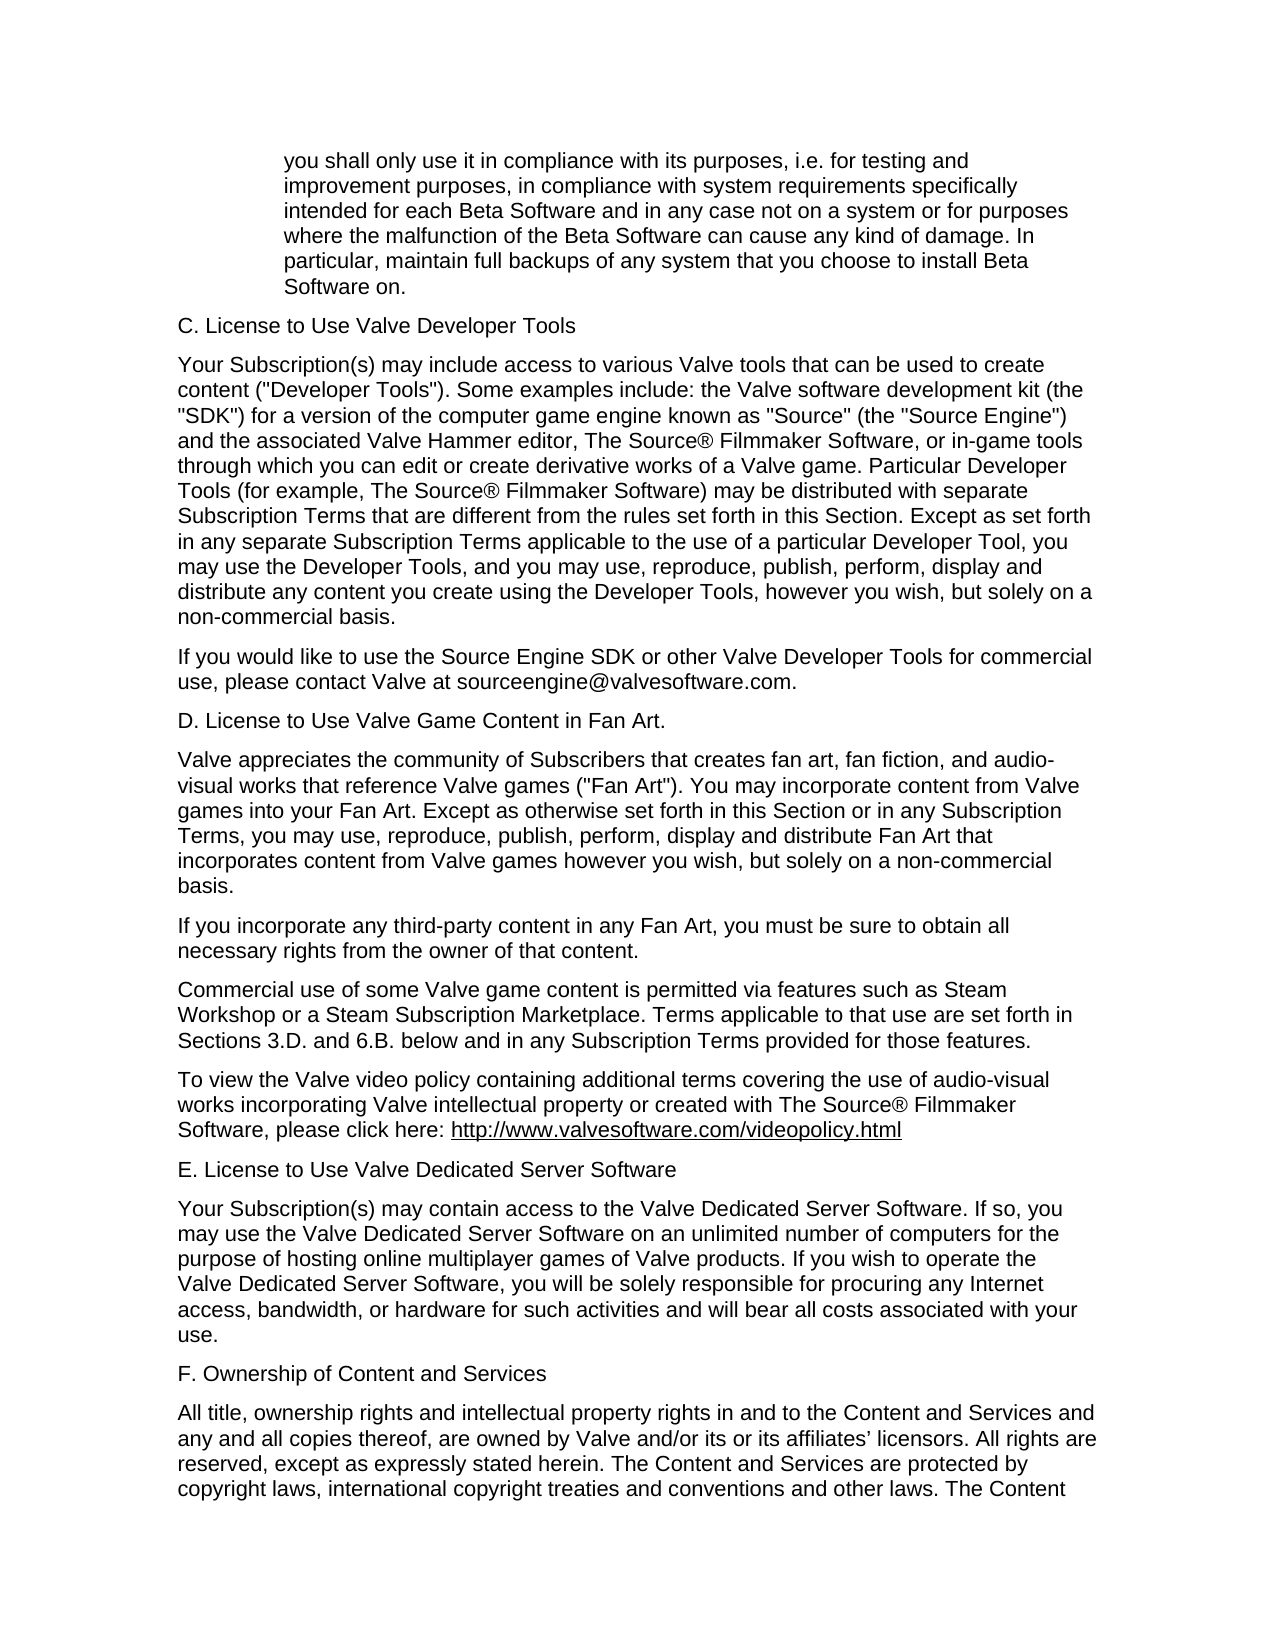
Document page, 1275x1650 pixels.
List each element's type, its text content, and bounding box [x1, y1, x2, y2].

text Valve appreciates the community of Subscribers that creates fan art, fan fiction, and audio-visual works that reference Valve games ("Fan Art"). You may incorporate content from Valve games into your Fan Art. Except as otherwise set forth in this Section or in any Subscription Terms, you may use, reproduce, publish, perform, display and distribute Fan Art that incorporates content from Valve games however you wish, but solely on a non-commercial basis. [177, 747, 1098, 898]
text D. License to Use Valve Game Content in Fan Art. [177, 708, 1098, 733]
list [246, 148, 1098, 299]
text C. License to Use Valve Developer Tools [177, 313, 1098, 338]
text Commercial use of some Valve game content is permitted via features such as Steam Workshop or a Steam Subscription Marketplace. Terms applicable to that use are set forth in Sections 3.D. and 6.B. below and in any Subscription Terms provided for those features. [177, 977, 1098, 1053]
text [177, 1400, 1098, 1501]
text If you incorporate any third-party content in any Fan Art, you must be sure to obtain all necessary rights from the owner of that content. [177, 913, 1098, 963]
text Your Subscription(s) may contain access to the Valve Dedicated Server Software. If so, you may use the Valve Dedicated Server Software on an unlimited number of computers for the purpose of hosting online multiplayer games of Valve products. If you wish to operate the Valve Dedicated Server Software, you will be solely responsible for procuring any Internet access, bandwidth, or hardware for such activities and will bear all costs associated with your use. [177, 1196, 1098, 1347]
text To view the Valve video policy containing additional terms covering the use of audio-visual works incorporating Valve intellectual property or created with The Source® Filmmaker Software, please click here: http://www.valvesoftware.com/videopolicy.html [177, 1067, 1098, 1142]
text If you would like to use the Source Engine SDK or other Valve Developer Tools for commercial use, please contact Valve at sourceengine@valvesoftware.com. [177, 643, 1098, 694]
text Your Subscription(s) may include access to various Valve tools that can be used to create content ("Developer Tools"). Some examples include: the Valve software development kit (the "SDK") for a version of the computer game engine known as "Source" (the "Source Engine") and the associated Valve Hammer editor, The Source® Filmmaker Software, or in-game tools through which you can edit or create derivative works of a Valve game. Particular Developer Tools (for example, The Source® Filmmaker Software) may be distributed with separate Subscription Terms that are different from the rules set forth in this Section. Except as set forth in any separate Subscription Terms applicable to the use of a particular Developer Tool, you may use the Developer Tools, and you may use, reproduce, publish, perform, display and distribute any content you create using the Developer Tools, however you wish, but solely on a non-commercial basis. [177, 352, 1098, 629]
text F. Ownership of Content and Services [177, 1361, 1098, 1386]
text E. License to Use Valve Dedicated Server Software [177, 1156, 1098, 1182]
